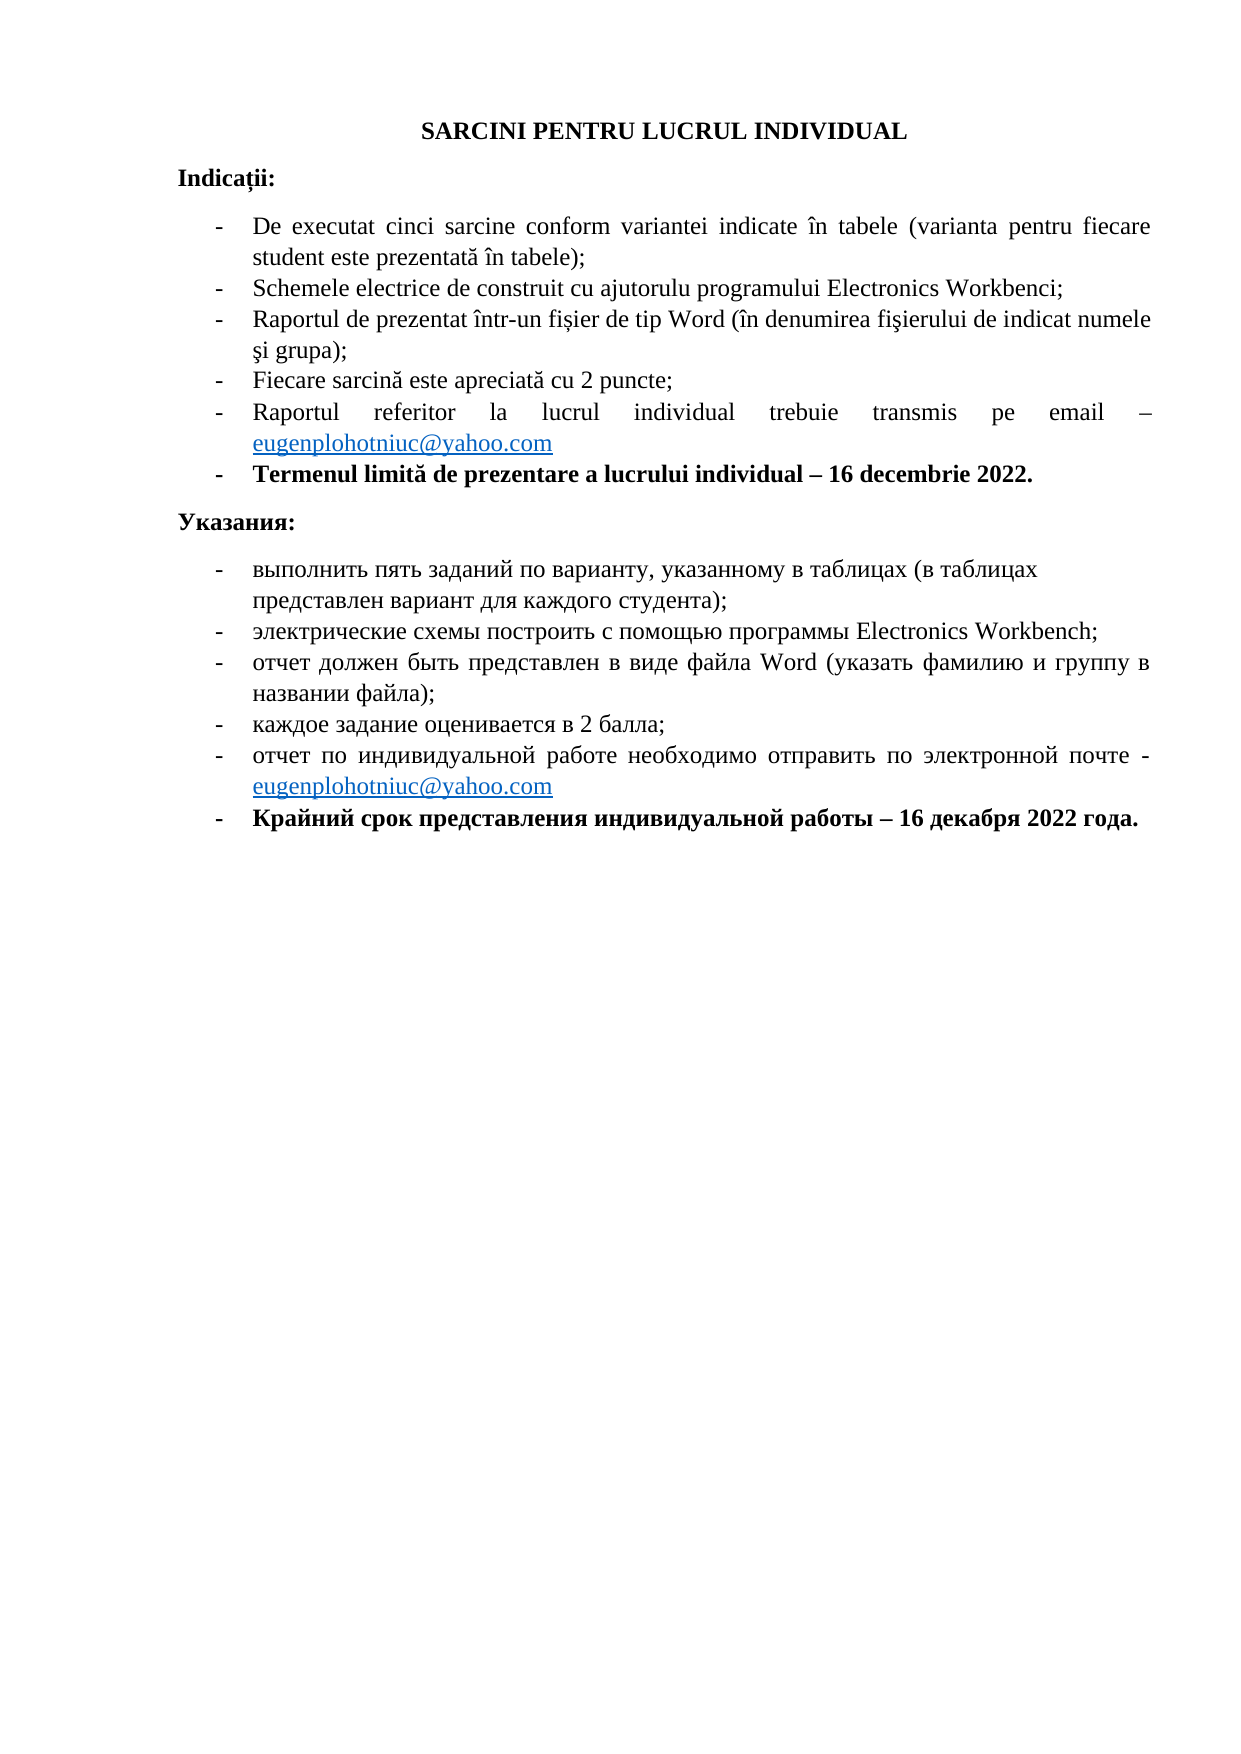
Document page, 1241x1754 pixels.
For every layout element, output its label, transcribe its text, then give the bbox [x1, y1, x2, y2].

list выполнить пять заданий по варианту, указанному в таблицах (в таблицах представлен вариант для каждого студента); [215, 554, 1151, 614]
list электрические схемы построить с помощью программы Electronics Workbench; [215, 616, 1163, 645]
list De executat cinci sarcine conform variantei indicate în tabele (varianta pentru fiecare student este prezentată în tabele); [215, 211, 1152, 271]
list отчет по индивидуальной работе необходимо отправить по электронной почте - eugenplohotniuc@yahoo.com [215, 740, 1152, 800]
list Raportul referitor la lucrul individual trebuie transmis pe email – eugenplohotniuc@yahoo.com [215, 397, 1152, 457]
list Termenul limită de prezentare a lucrului individual – 16 decembrie 2022. Указания: [177, 459, 1034, 536]
text Indicații: [177, 163, 1163, 192]
list отчет должен быть представлен в виде файла Word (указать фамилию и группу в названии файла); [215, 647, 1152, 707]
list каждое задание оценивается в 2 балла; [215, 709, 1163, 738]
list Schemele electrice de construit cu ajutorulu programului Electronics Workbenci; [215, 273, 1163, 302]
list Fiecare sarcină este apreciată cu 2 puncte; [215, 366, 1163, 395]
text SARCINI PENTRU LUCRUL INDIVIDUAL [419, 116, 909, 144]
list Крайний срок представления индивидуальной работы – 16 декабря 2022 года. [215, 803, 1163, 831]
list Raportul de prezentat într-un fișier de tip Word (în denumirea fişierului de indicat numele şi grupa); [215, 304, 1152, 364]
